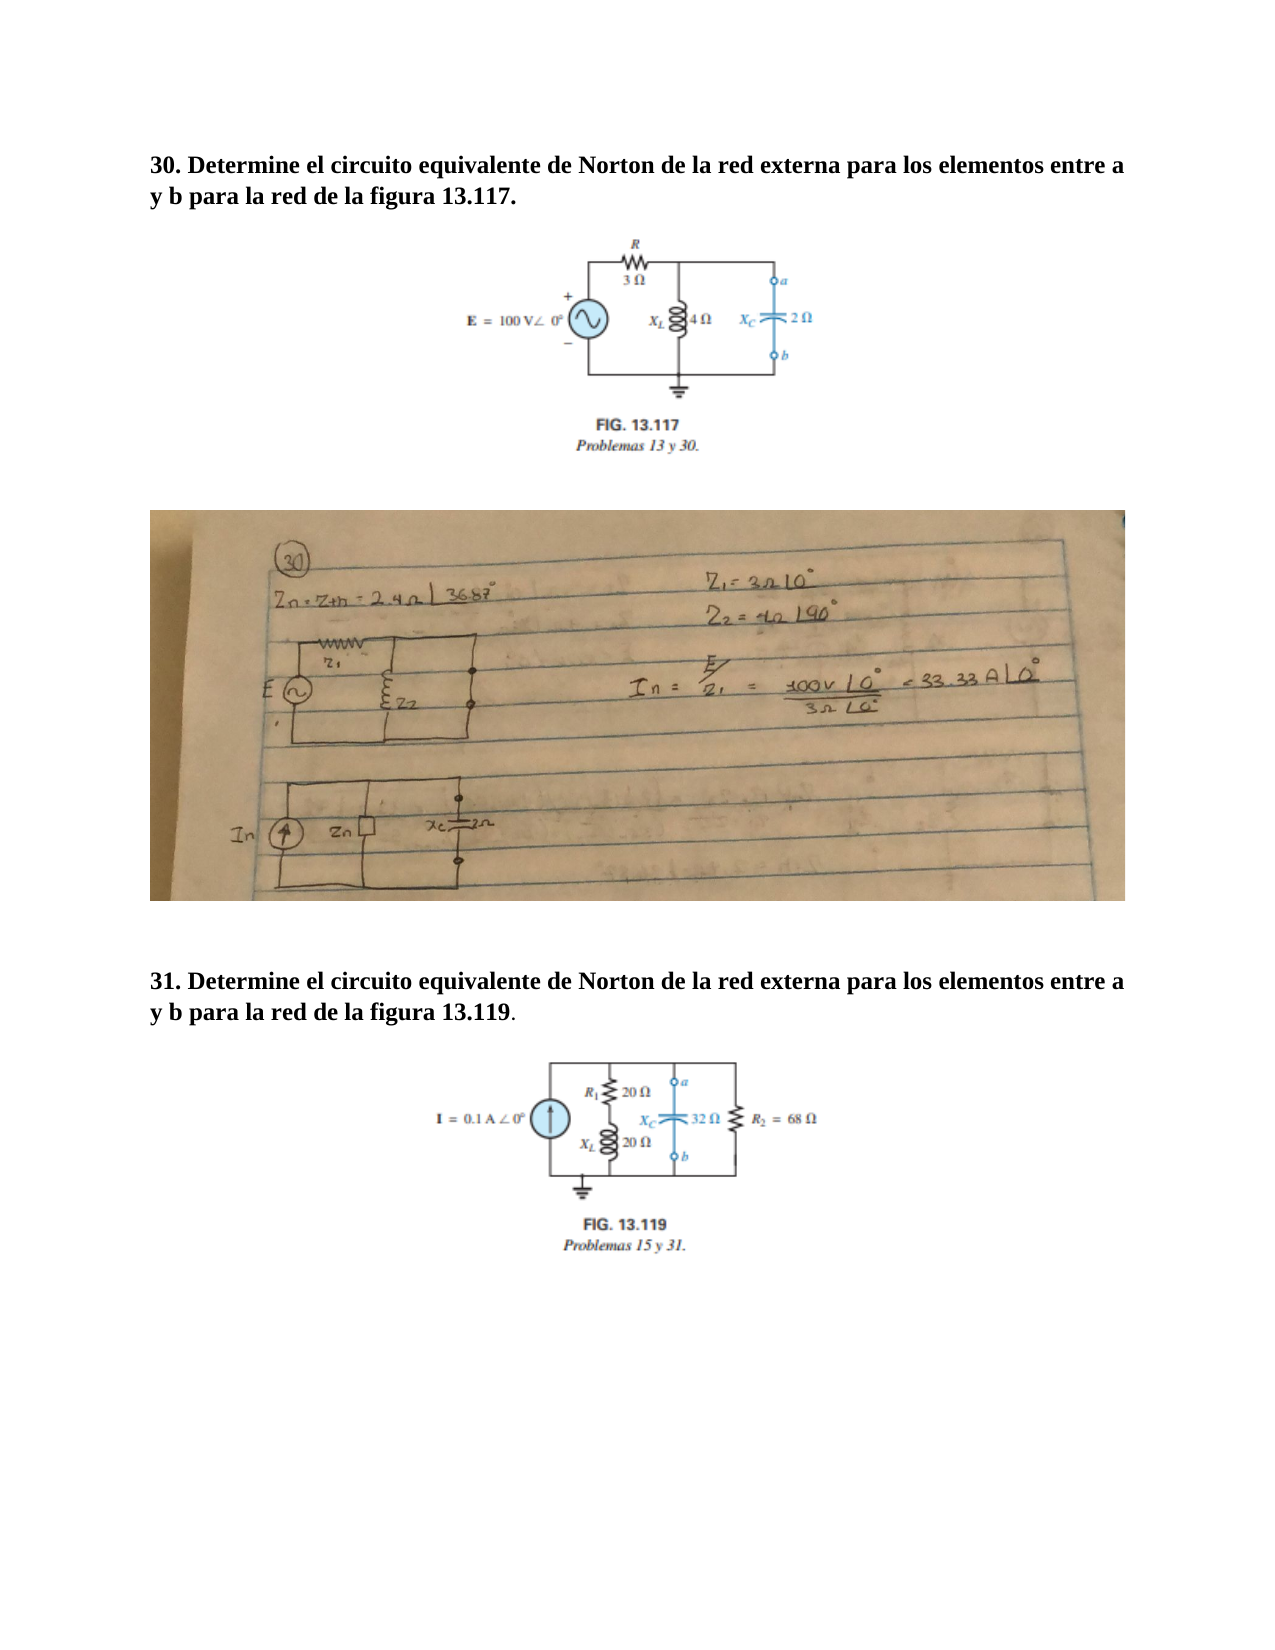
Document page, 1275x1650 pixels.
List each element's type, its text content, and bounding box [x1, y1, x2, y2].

picture [450, 235, 826, 487]
text 30. Determine el circuito equivalente de Norton de la red externa para los elementos entre a y b para la red de la figura 13.117. [150, 150, 1125, 210]
picture [150, 510, 1125, 901]
text 31. Determine el circuito equivalente de Norton de la red externa para los elementos entre a y b para la red de la figura 13.119. [150, 966, 1125, 1027]
picture [430, 1036, 845, 1282]
